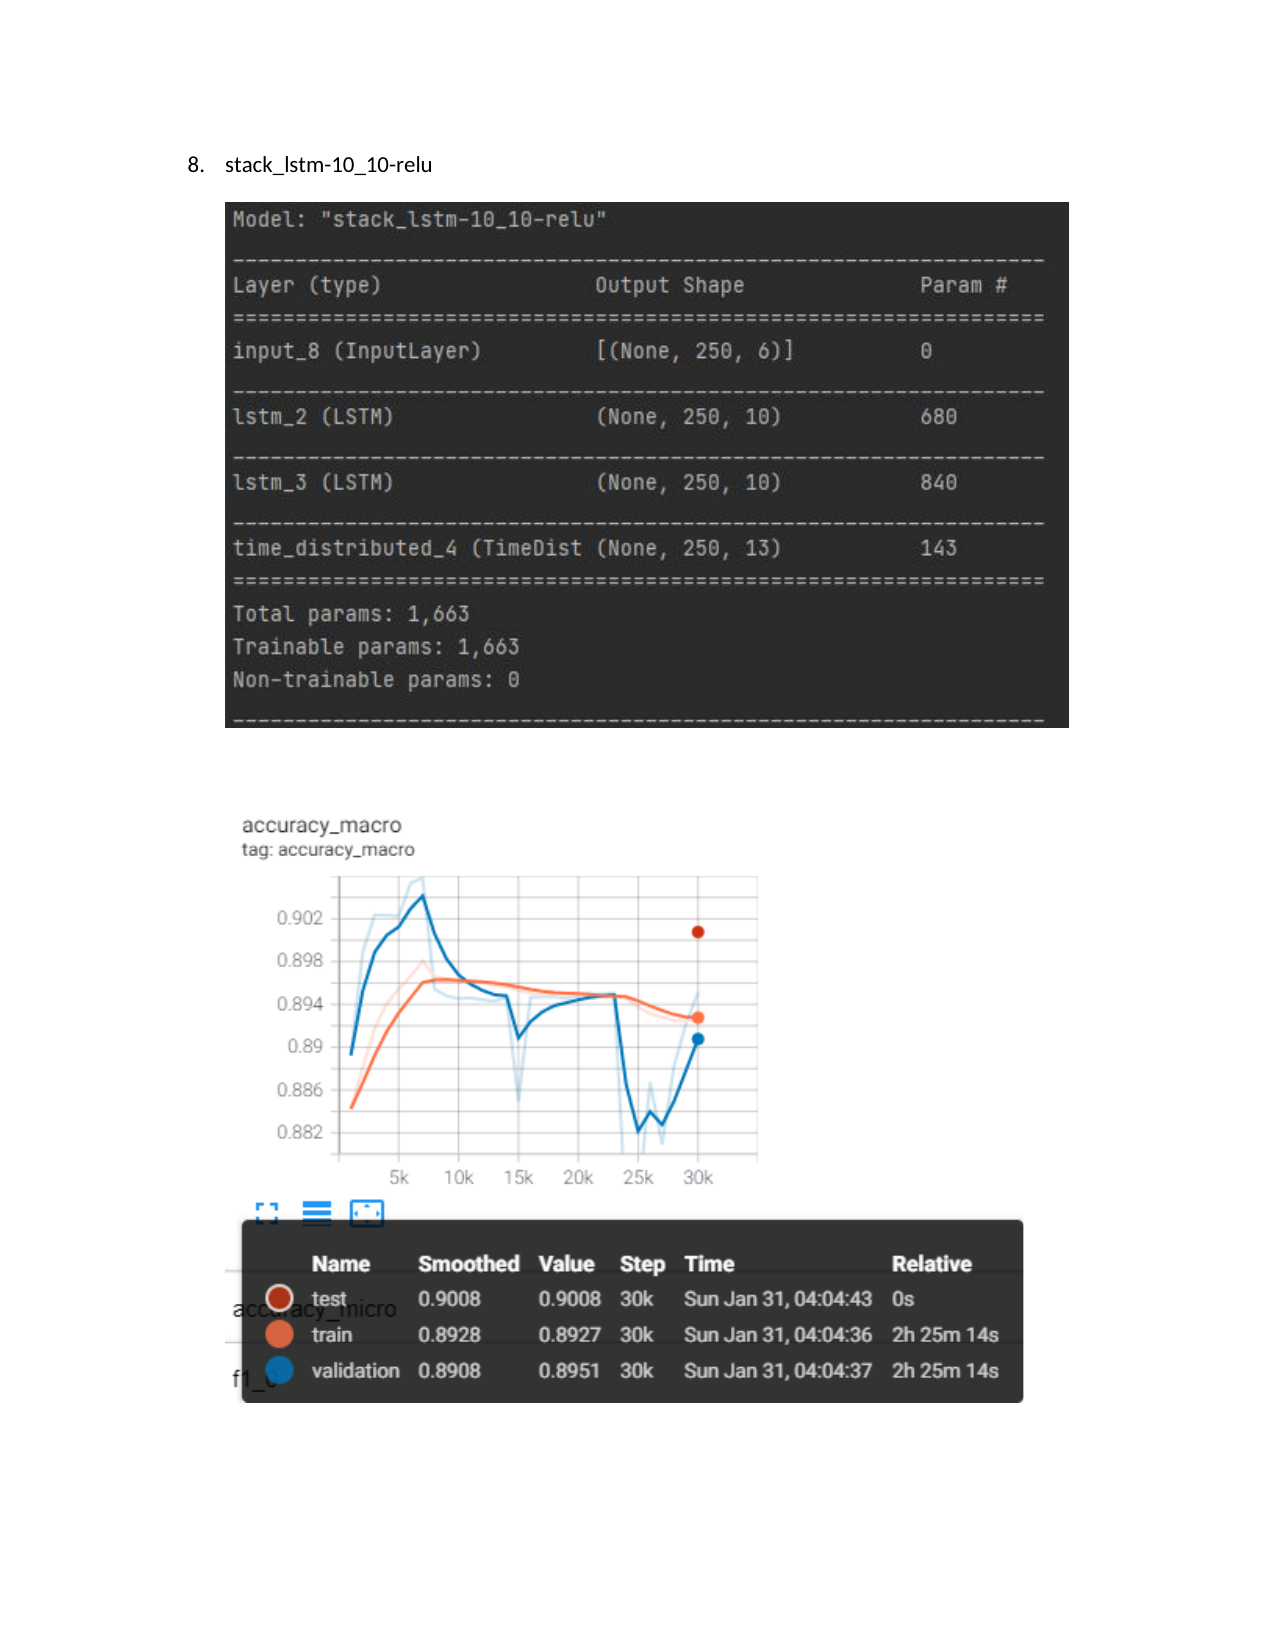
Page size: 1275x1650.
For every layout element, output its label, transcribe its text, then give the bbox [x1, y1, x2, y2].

list stack_lstm-10_10-relu [187, 150, 1125, 178]
picture [225, 202, 1069, 728]
picture [225, 806, 1024, 1403]
